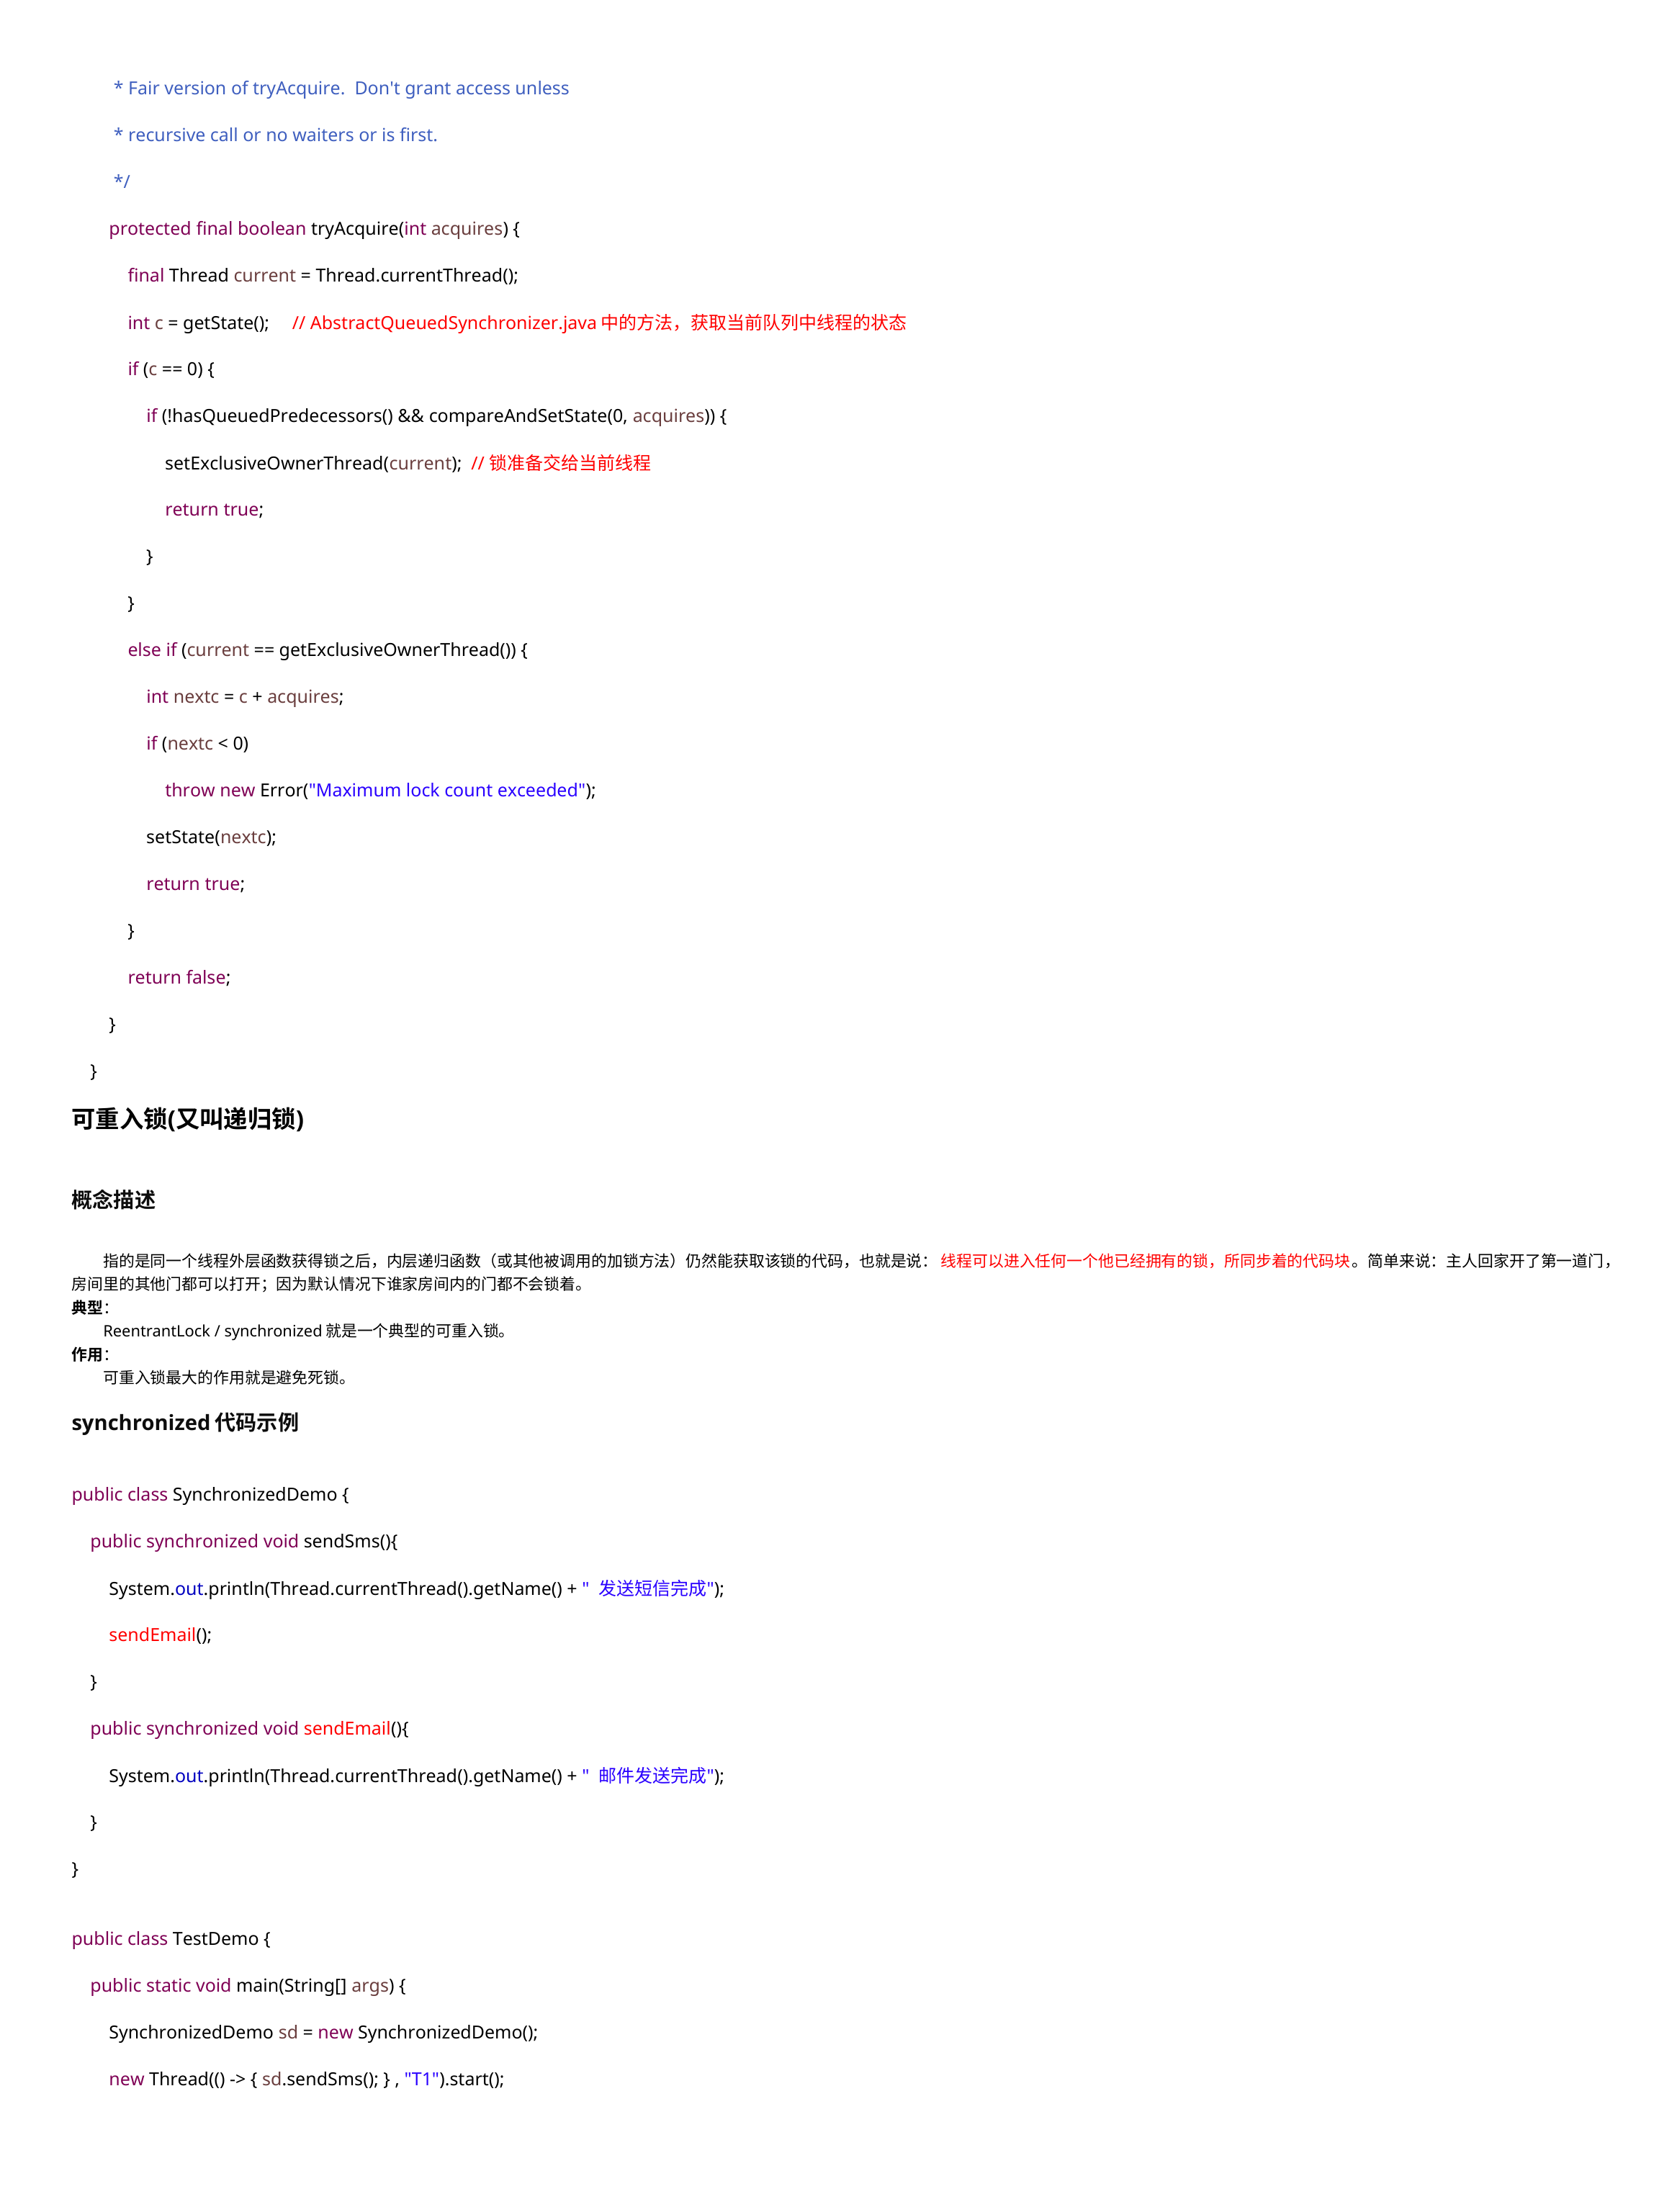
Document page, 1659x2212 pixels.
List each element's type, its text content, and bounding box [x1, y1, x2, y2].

text } [71, 1047, 1604, 1094]
text } [71, 1845, 1604, 1892]
text return false; [71, 953, 1604, 1000]
text public class TestDemo { [71, 1915, 1604, 1961]
text 可重入锁最大的作用就是避免死锁。 [71, 1365, 1604, 1388]
text } [71, 1658, 1604, 1704]
text } [71, 1000, 1604, 1047]
text System.out.println(Thread.currentThread().getName() + " 发送短信完成"); [71, 1564, 1604, 1611]
text if (!hasQueuedPredecessors() && compareAndSetState(0, acquires)) { [71, 392, 1604, 439]
text 概念描述 [71, 1175, 1604, 1222]
text if (nextc < 0) [71, 719, 1604, 766]
text return true; [71, 485, 1604, 532]
text System.out.println(Thread.currentThread().getName() + " 邮件发送完成"); [71, 1751, 1604, 1798]
text public class SynchronizedDemo { [71, 1470, 1604, 1517]
text * Fair version of tryAcquire. Don't grant access unless [71, 64, 1604, 111]
text synchronized代码示例 [71, 1398, 1604, 1444]
text 作用： [71, 1341, 1604, 1365]
text 指的是同一个线程外层函数获得锁之后，内层递归函数（或其他被调用的加锁方法）仍然能获取该锁的代码，也就是说：线程可以进入任何一个他已经拥有的锁，所同步着的代码块。简单来说：主人回家开了第一道门，房间里的其他门都可以打开；因为默认情况下谁家房间内的门都不会锁着。 [71, 1248, 1604, 1295]
text SynchronizedDemo sd = new SynchronizedDemo(); [71, 2008, 1604, 2055]
text * recursive call or no waiters or is first. [71, 111, 1604, 158]
text public synchronized void sendSms(){ [71, 1517, 1604, 1564]
text setState(nextc); [71, 813, 1604, 860]
text return true; [71, 860, 1604, 907]
text 典型： [71, 1295, 1604, 1318]
text } [71, 907, 1604, 953]
text } [71, 579, 1604, 626]
text sendEmail(); [71, 1611, 1604, 1658]
text setExclusiveOwnerThread(current); // 锁准备交给当前线程 [71, 439, 1604, 485]
text 可重入锁(又叫递归锁) [71, 1094, 1604, 1141]
text new Thread(() -> { sd.sendSms(); } , "T1").start(); [71, 2055, 1604, 2102]
text final Thread current = Thread.currentThread(); [71, 251, 1604, 298]
text else if (current == getExclusiveOwnerThread()) { [71, 626, 1604, 673]
text int nextc = c + acquires; [71, 673, 1604, 719]
text if (c == 0) { [71, 345, 1604, 392]
text } [71, 532, 1604, 579]
text throw new Error("Maximum lock count exceeded"); [71, 766, 1604, 813]
text ReentrantLock / synchronized就是一个典型的可重入锁。 [71, 1318, 1604, 1341]
text } [71, 1798, 1604, 1845]
text public static void main(String[] args) { [71, 1961, 1604, 2008]
text int c = getState(); // AbstractQueuedSynchronizer.java中的方法，获取当前队列中线程的状态 [71, 298, 1604, 345]
text protected final boolean tryAcquire(int acquires) { [71, 204, 1604, 251]
text */ [71, 158, 1604, 204]
text public synchronized void sendEmail(){ [71, 1704, 1604, 1751]
